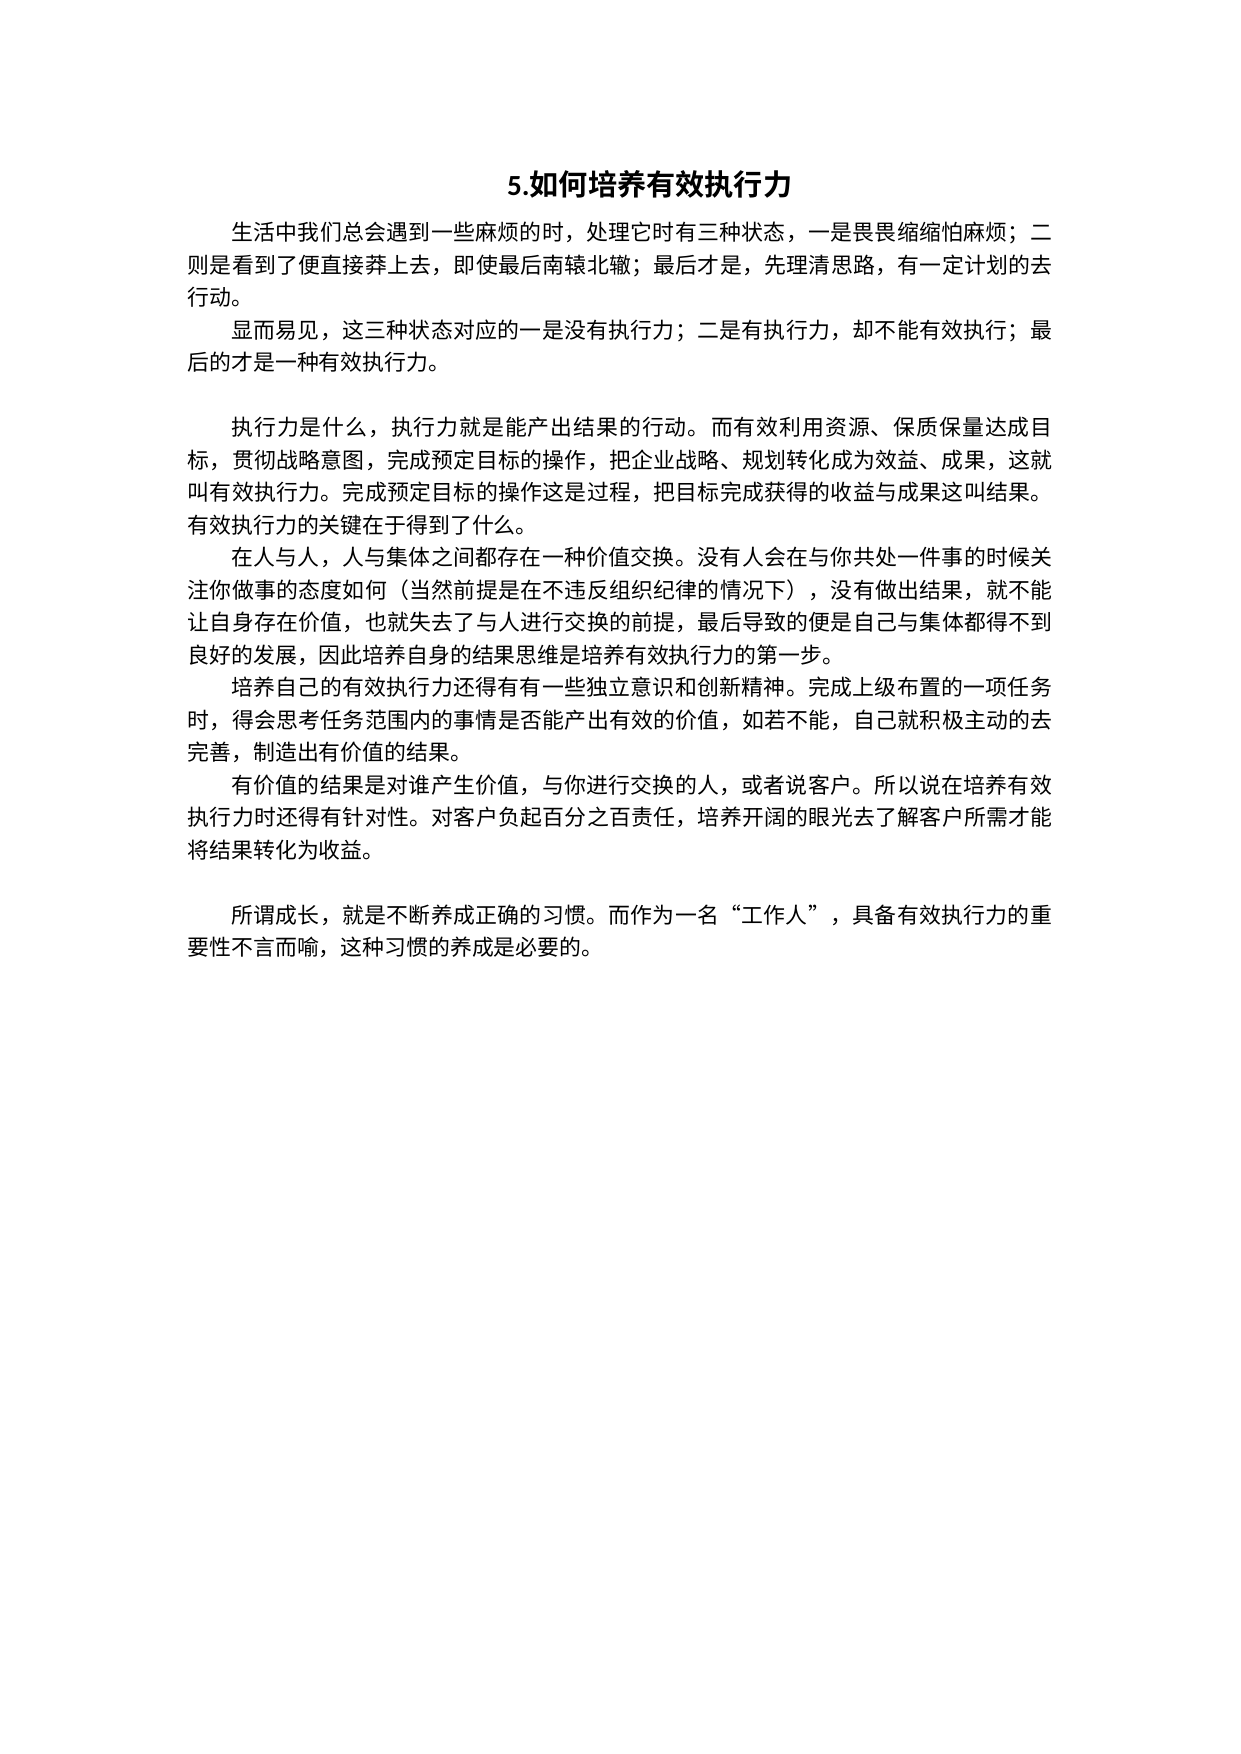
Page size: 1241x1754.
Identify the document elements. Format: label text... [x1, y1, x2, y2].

text 有价值的结果是对谁产生价值，与你进行交换的人，或者说客户。所以说在培养有效执行力时还得有针对性。对客户负起百分之百责任，培养开阔的眼光去了解客户所需才能将结果转化为收益。 [187, 767, 1053, 865]
text 显而易见，这三种状态对应的一是没有执行力；二是有执行力，却不能有效执行；最后的才是一种有效执行力。 [187, 312, 1053, 377]
text 执行力是什么，执行力就是能产出结果的行动。而有效利用资源、保质保量达成目标，贯彻战略意图，完成预定目标的操作，把企业战略、规划转化成为效益、成果，这就叫有效执行力。完成预定目标的操作这是过程，把目标完成获得的收益与成果这叫结果。有效执行力的关键在于得到了什么。 [187, 410, 1053, 540]
text 5.如何培养有效执行力 [187, 150, 1053, 215]
text 生活中我们总会遇到一些麻烦的时，处理它时有三种状态，一是畏畏缩缩怕麻烦；二则是看到了便直接莽上去，即使最后南辕北辙；最后才是，先理清思路，有一定计划的去行动。 [187, 215, 1053, 312]
text 所谓成长，就是不断养成正确的习惯。而作为一名“工作人”，具备有效执行力的重要性不言而喻，这种习惯的养成是必要的。 [187, 897, 1053, 962]
text 在人与人，人与集体之间都存在一种价值交换。没有人会在与你共处一件事的时候关注你做事的态度如何（当然前提是在不违反组织纪律的情况下），没有做出结果，就不能让自身存在价值，也就失去了与人进行交换的前提，最后导致的便是自己与集体都得不到良好的发展，因此培养自身的结果思维是培养有效执行力的第一步。 [187, 540, 1053, 670]
text 培养自己的有效执行力还得有有一些独立意识和创新精神。完成上级布置的一项任务时，得会思考任务范围内的事情是否能产出有效的价值，如若不能，自己就积极主动的去完善，制造出有价值的结果。 [187, 670, 1053, 767]
